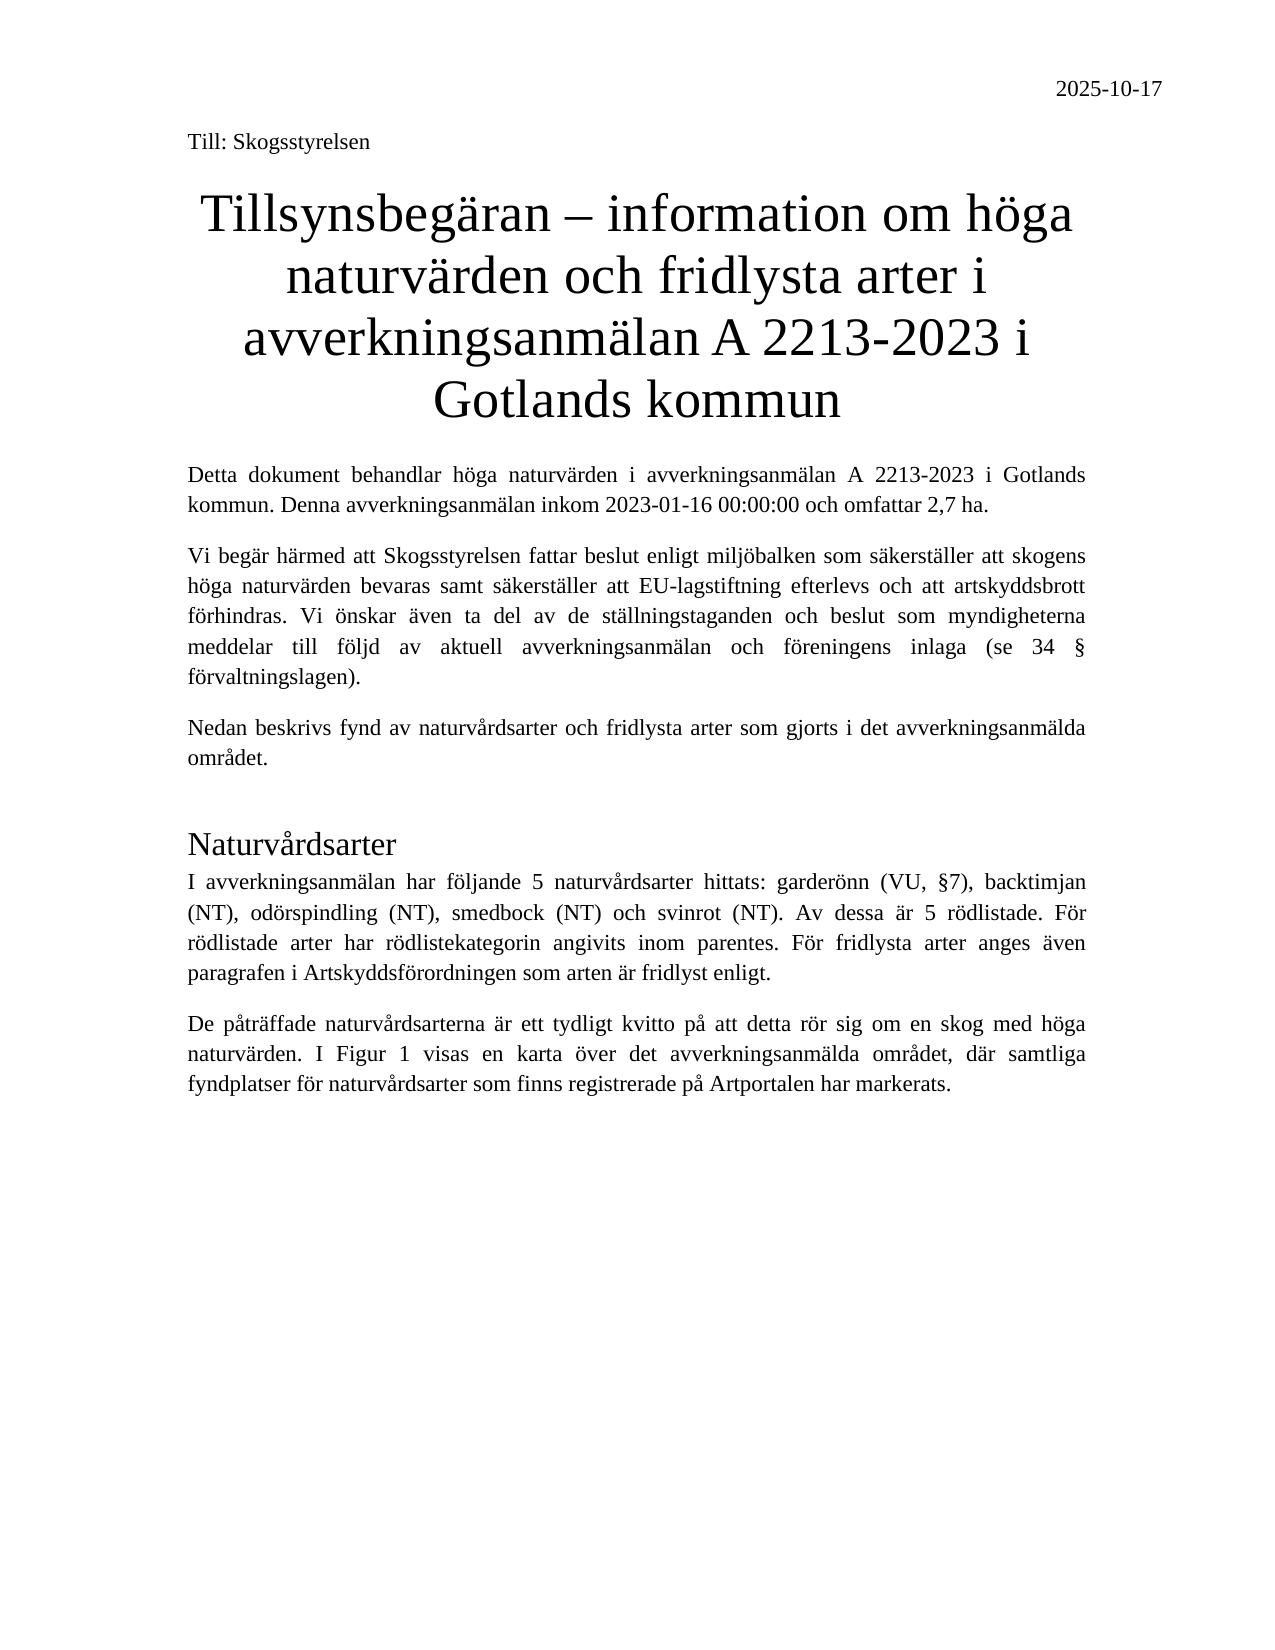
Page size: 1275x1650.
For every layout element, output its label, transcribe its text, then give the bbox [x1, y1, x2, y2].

text Nedan beskrivs fynd av naturvårdsarter och fridlysta arter som gjorts i det avverkningsanmälda området. [187, 714, 1087, 771]
text De påträffade naturvårdsarterna är ett tydligt kvitto på att detta rör sig om en skog med höga naturvärden. I Figur 1 visas en karta över det avverkningsanmälda området, där samtliga fyndplatser för naturvårdsarter som finns registrerade på Artportalen har markerats. [187, 1010, 1087, 1097]
text Detta dokument behandlar höga naturvärden i avverkningsanmälan A 2213-2023 i Gotlands kommun. Denna avverkningsanmälan inkom 2023-01-16 00:00:00 och omfattar 2,7 ha. [187, 461, 1087, 517]
subtitle Naturvårdsarter [187, 824, 1087, 863]
title Tillsynsbegäran – information om höga naturvärden och fridlysta arter i avverkningsanmälan A 2213-2023 i Gotlands kommun [187, 180, 1087, 429]
text I avverkningsanmälan har följande 5 naturvårdsarter hittats: garderönn (VU, §7), backtimjan (NT), odörspindling (NT), smedbock (NT) och svinrot (NT). Av dessa är 5 rödlistade. För rödlistade arter har rödlistekategorin angivits inom parentes. För fridlysta arter anges även paragrafen i Artskyddsförordningen som arten är fridlyst enligt. [187, 868, 1087, 985]
text Vi begär härmed att Skogsstyrelsen fattar beslut enligt miljöbalken som säkerställer att skogens höga naturvärden bevaras samt säkerställer att EU-lagstiftning efterlevs och att artskyddsbrott förhindras. Vi önskar även ta del av de ställningstaganden och beslut som myndigheterna meddelar till följd av aktuell avverkningsanmälan och föreningens inlaga (se 34 § förvaltningslagen). [187, 542, 1087, 689]
